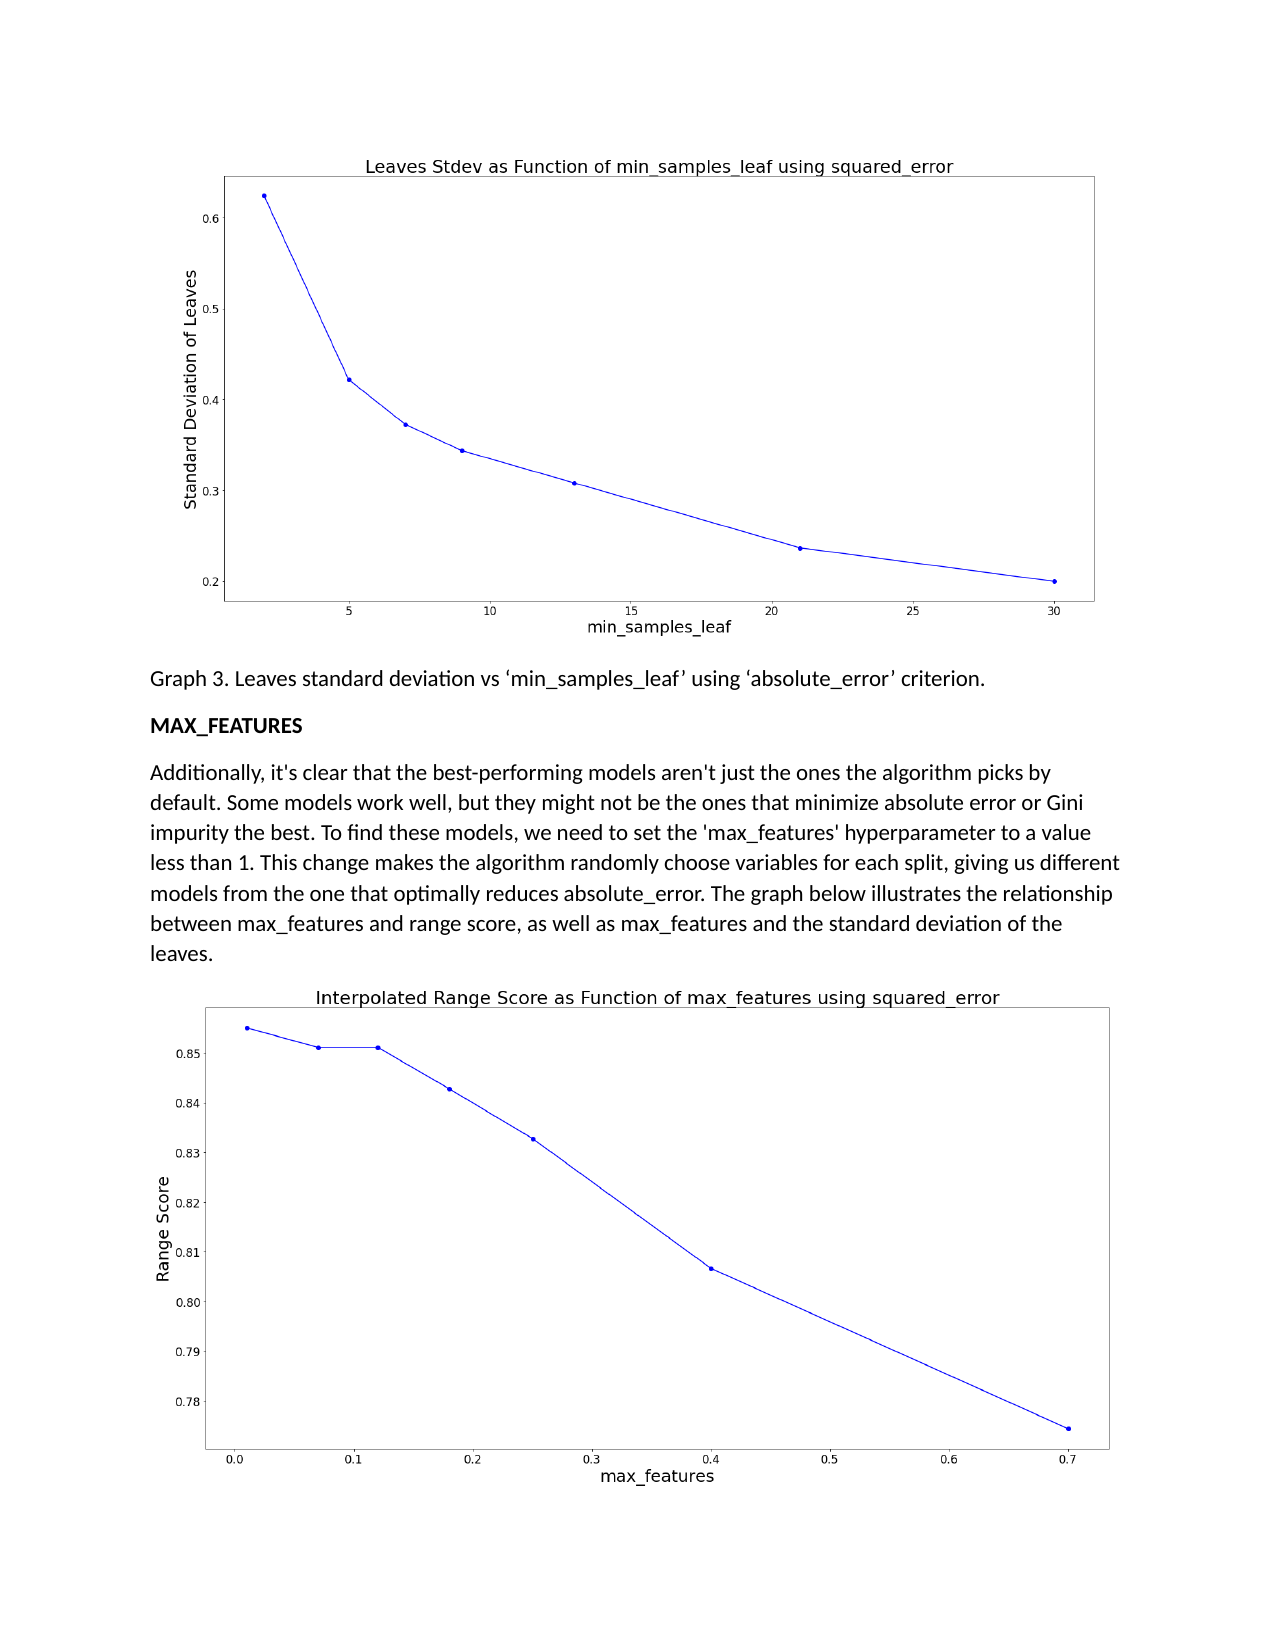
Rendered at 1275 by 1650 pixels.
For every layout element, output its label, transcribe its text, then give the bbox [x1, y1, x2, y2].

picture [150, 986, 1125, 1491]
text Additionally, it's clear that the best-performing models aren't just the ones the algorithm picks by default. Some models work well, but they might not be the ones that minimize absolute error or Gini impurity the best. To find these models, we need to set the 'max_features' hyperparameter to a value less than 1. This change makes the algorithm randomly choose variables for each split, giving us different models from the one that optimally reduces absolute_error. The graph below illustrates the relationship between max_features and range score, as well as max_features and the standard deviation of the leaves. [150, 758, 1125, 967]
picture [150, 150, 1125, 646]
text MAX_FEATURES [150, 711, 1125, 739]
text Graph 3. Leaves standard deviation vs ‘min_samples_leaf’ using ‘absolute_error’ criterion. [150, 664, 1125, 692]
